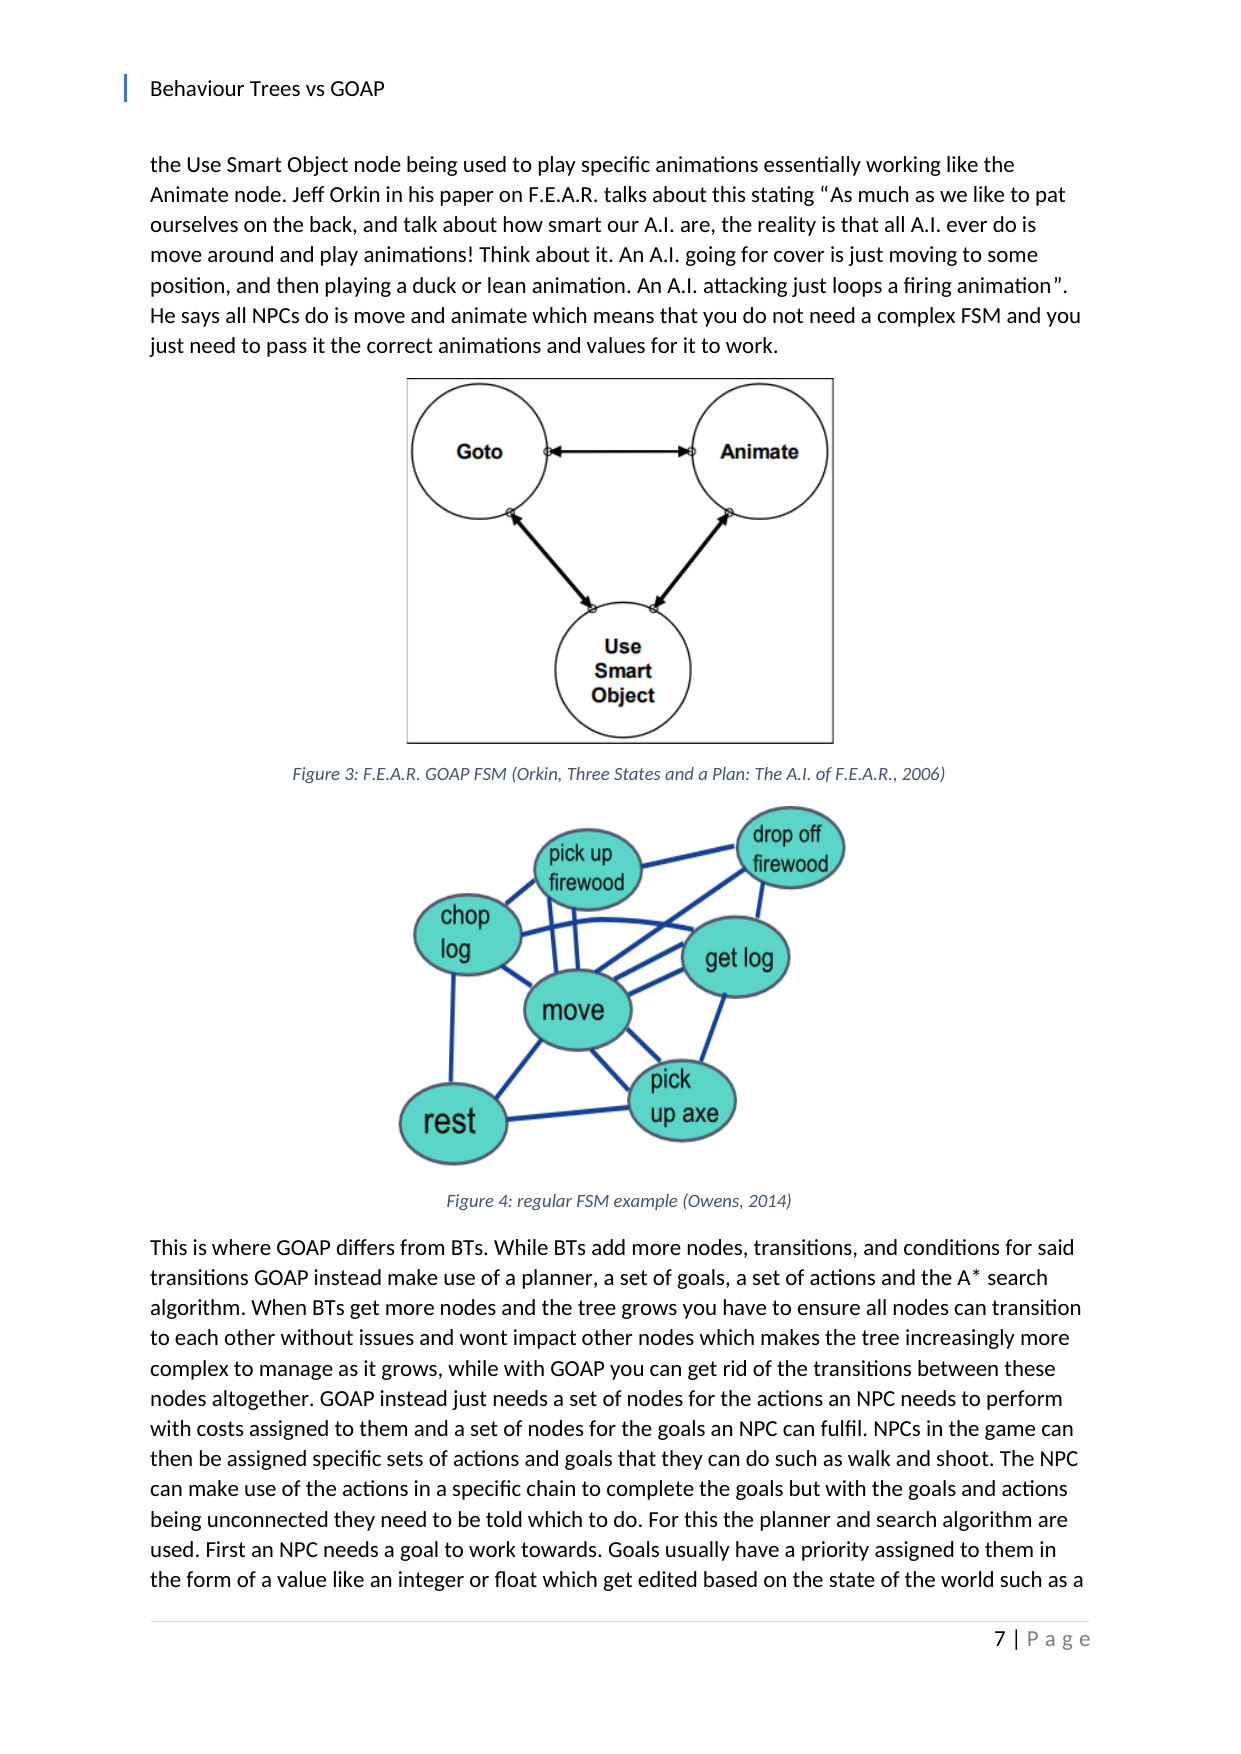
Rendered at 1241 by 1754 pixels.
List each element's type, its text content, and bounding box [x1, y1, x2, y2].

picture [406, 378, 834, 744]
picture [392, 806, 848, 1171]
